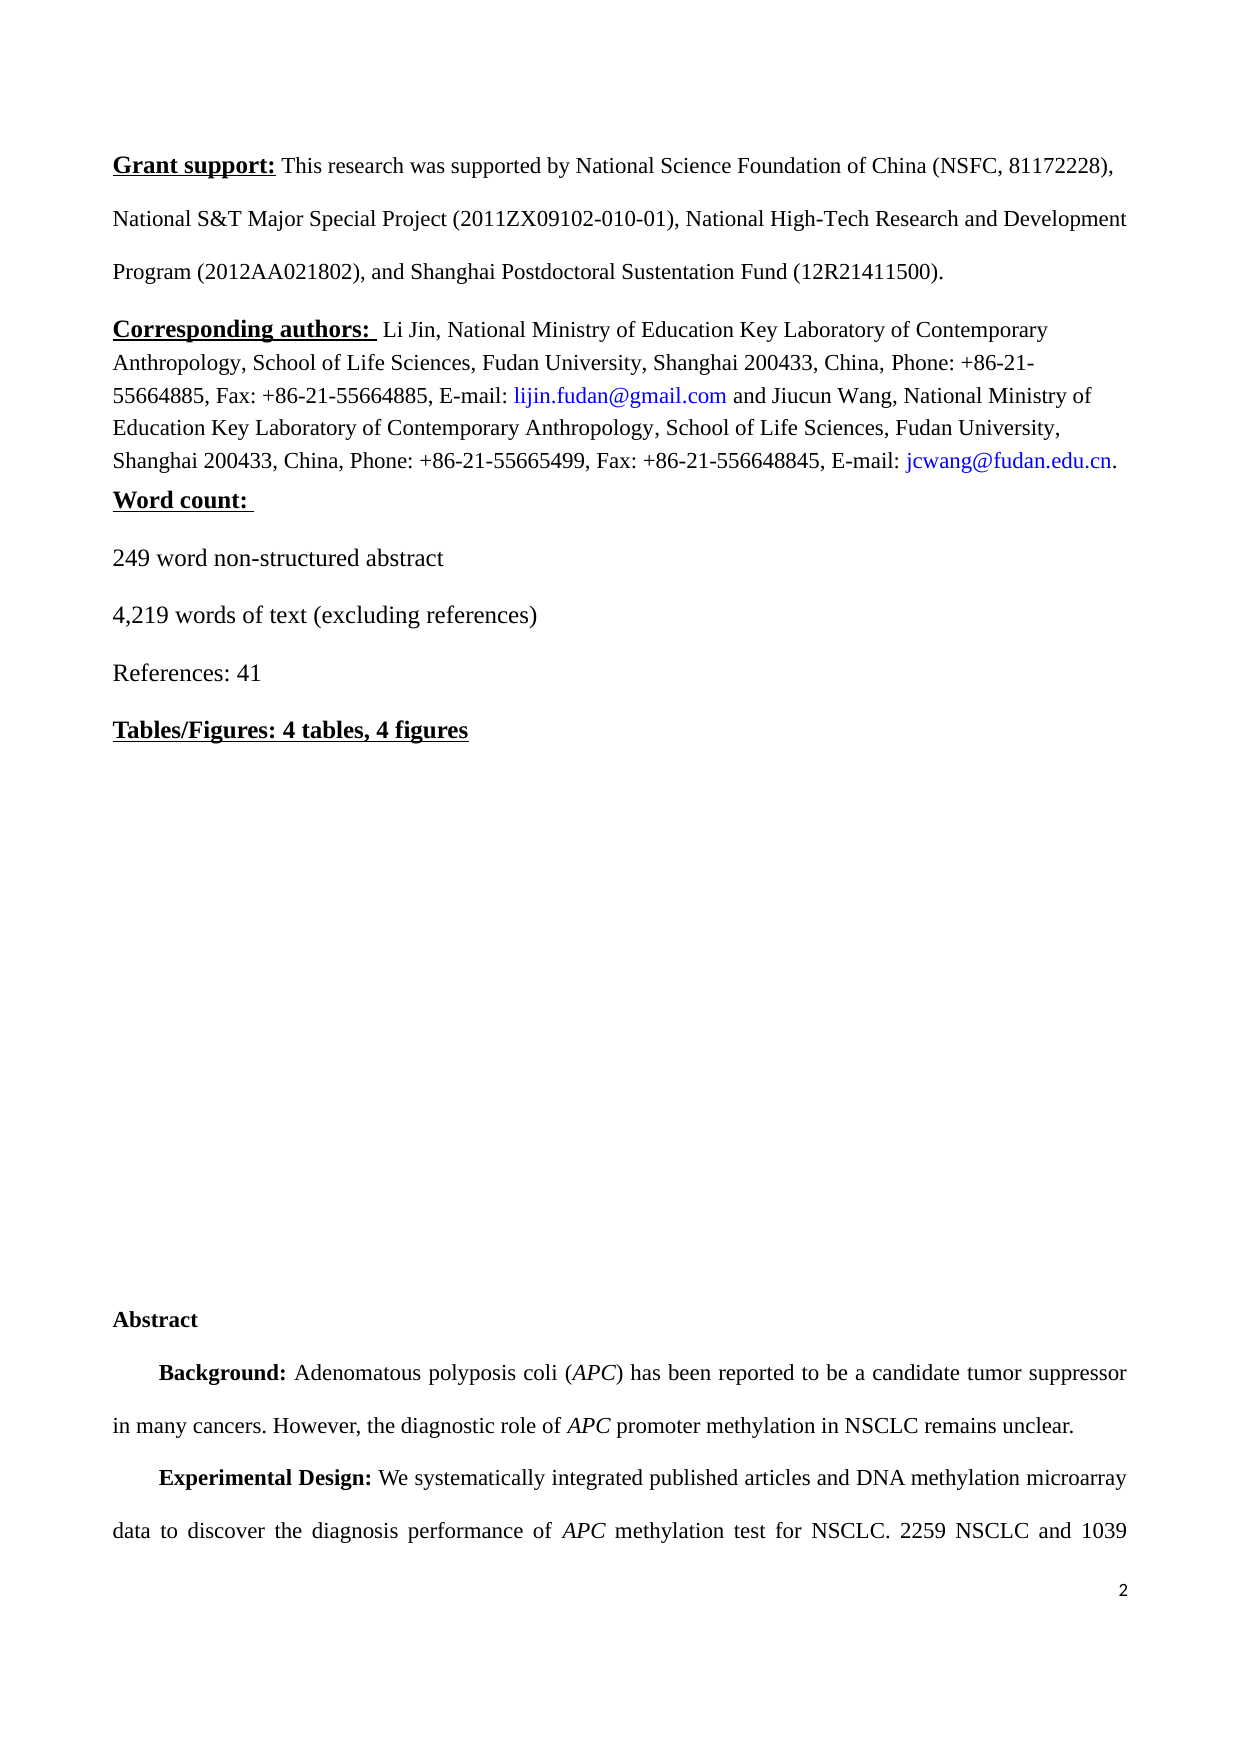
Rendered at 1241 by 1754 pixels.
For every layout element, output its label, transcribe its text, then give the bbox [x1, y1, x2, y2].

text Background: Adenomatous polyposis coli (APC) has been reported to be a candidate tumor suppressor in many cancers. However, the diagnostic role of APC promoter methylation in NSCLC remains unclear. [112, 1359, 1128, 1438]
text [112, 1464, 1128, 1543]
text Grant support: This research was supported by National Science Foundation of China (NSFC, 81172228), National S&T Major Special Project (2011ZX09102-010-01), National High-Tech Research and Development Program (2012AA021802), and Shanghai Postdoctoral Sustentation Fund (12R21411500). [112, 150, 1128, 284]
text Corresponding authors: Li Jin, National Ministry of Education Key Laboratory of Contemporary Anthropology, School of Life Sciences, Fudan University, Shanghai 200433, China, Phone: +86-21-55664885, Fax: +86-21-55664885, E-mail: lijin.fudan@gmail.com and Jiucun Wang, National Ministry of Education Key Laboratory of Contemporary Anthropology, School of Life Sciences, Fudan University, Shanghai 200433, China, Phone: +86-21-55665499, Fax: +86-21-556648845, E-mail: jcwang@fudan.edu.cn. [112, 311, 1128, 473]
text References: 41 [112, 658, 1128, 687]
text 4,219 words of text (excluding references) [112, 601, 1128, 629]
text Word count: [112, 486, 1128, 514]
text Tables/Figures: 4 tables, 4 figures [112, 716, 1128, 744]
text 249 word non-structured abstract [112, 543, 1128, 572]
text Abstract [112, 1306, 1128, 1333]
